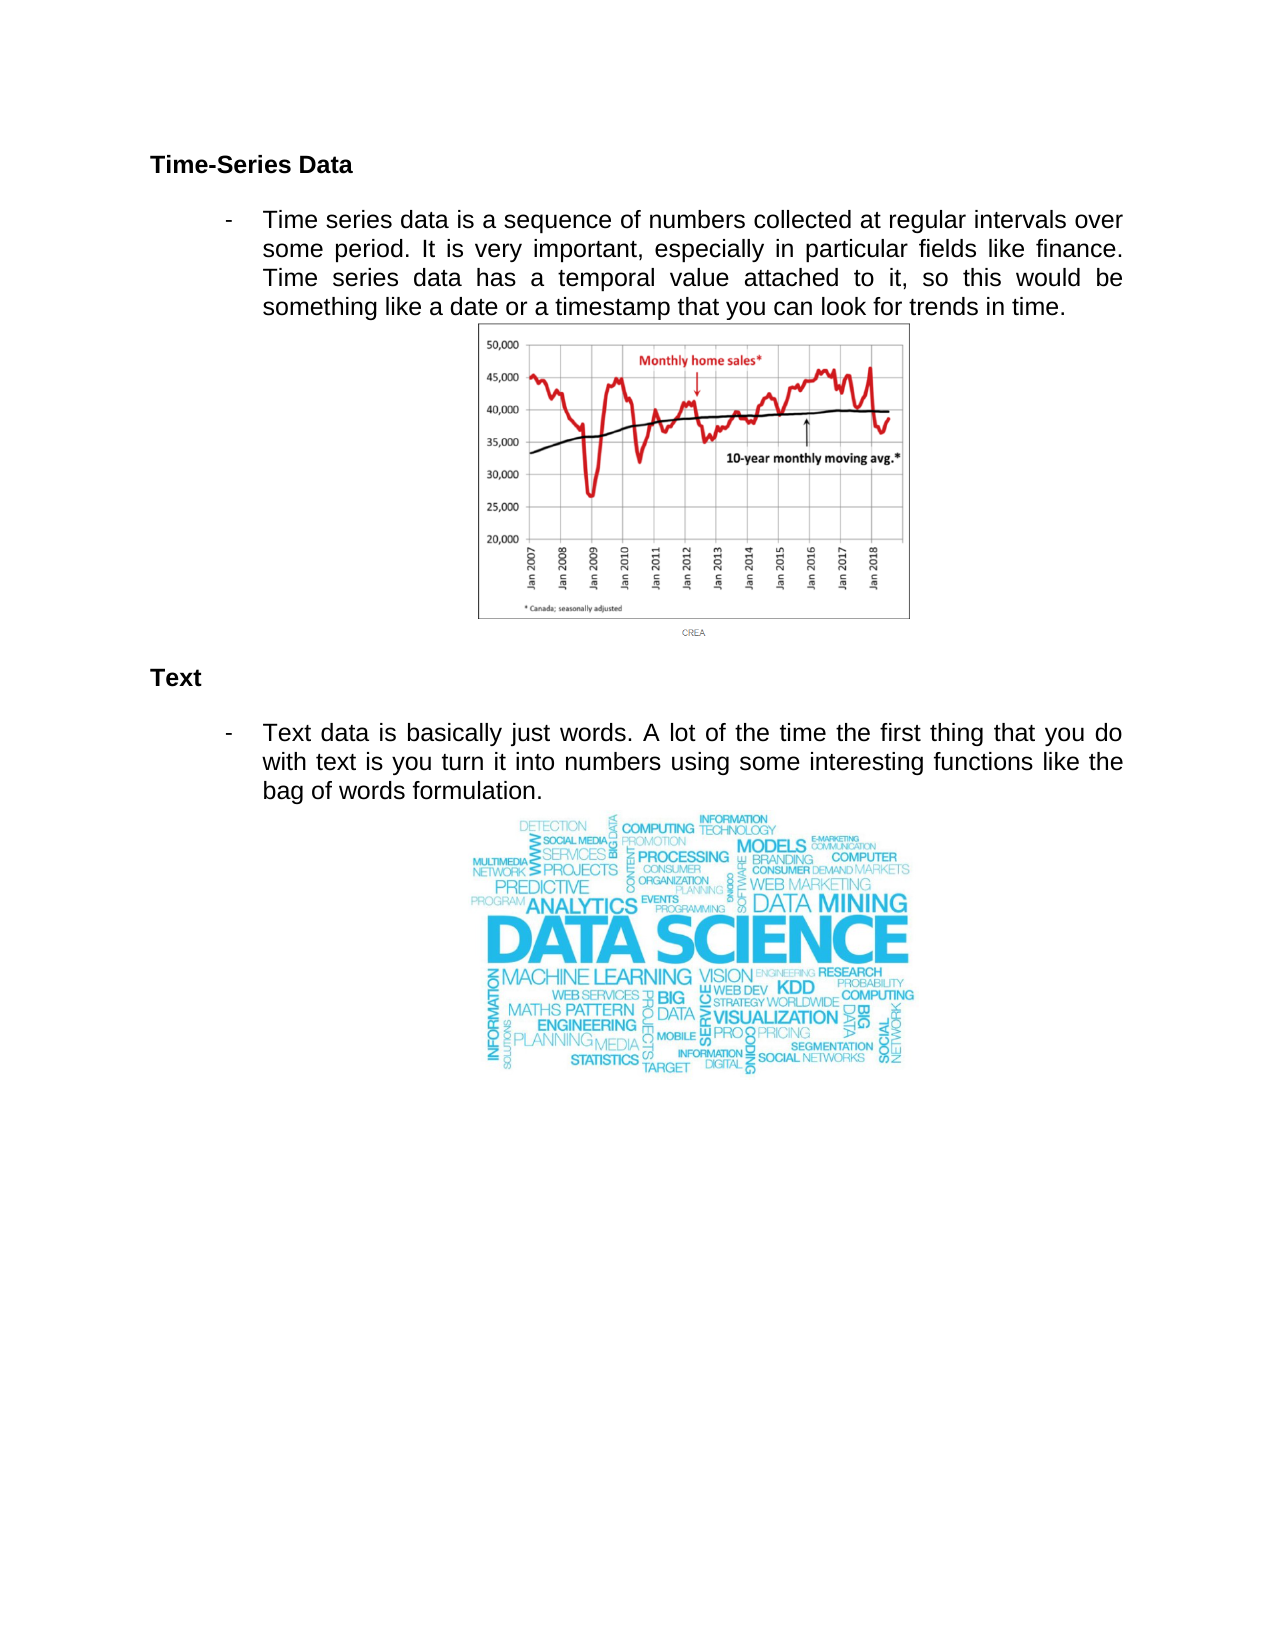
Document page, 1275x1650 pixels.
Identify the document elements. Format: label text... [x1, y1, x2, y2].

subtitle Text [150, 663, 1125, 692]
list Time series data is a sequence of numbers collected at regular intervals over some period. It is very important, especially in particular fields like finance. Time series data has a temporal value attached to it, so this would be something like a date or a timestamp that you can look for trends in time. [225, 204, 1125, 321]
subtitle Time-Series Data [150, 150, 1125, 179]
picture [467, 804, 920, 1090]
picture [474, 320, 914, 638]
list Text data is basically just words. A lot of the time the first thing that you do with text is you turn it into numbers using some interesting functions like the bag of words formulation. [225, 717, 1125, 805]
